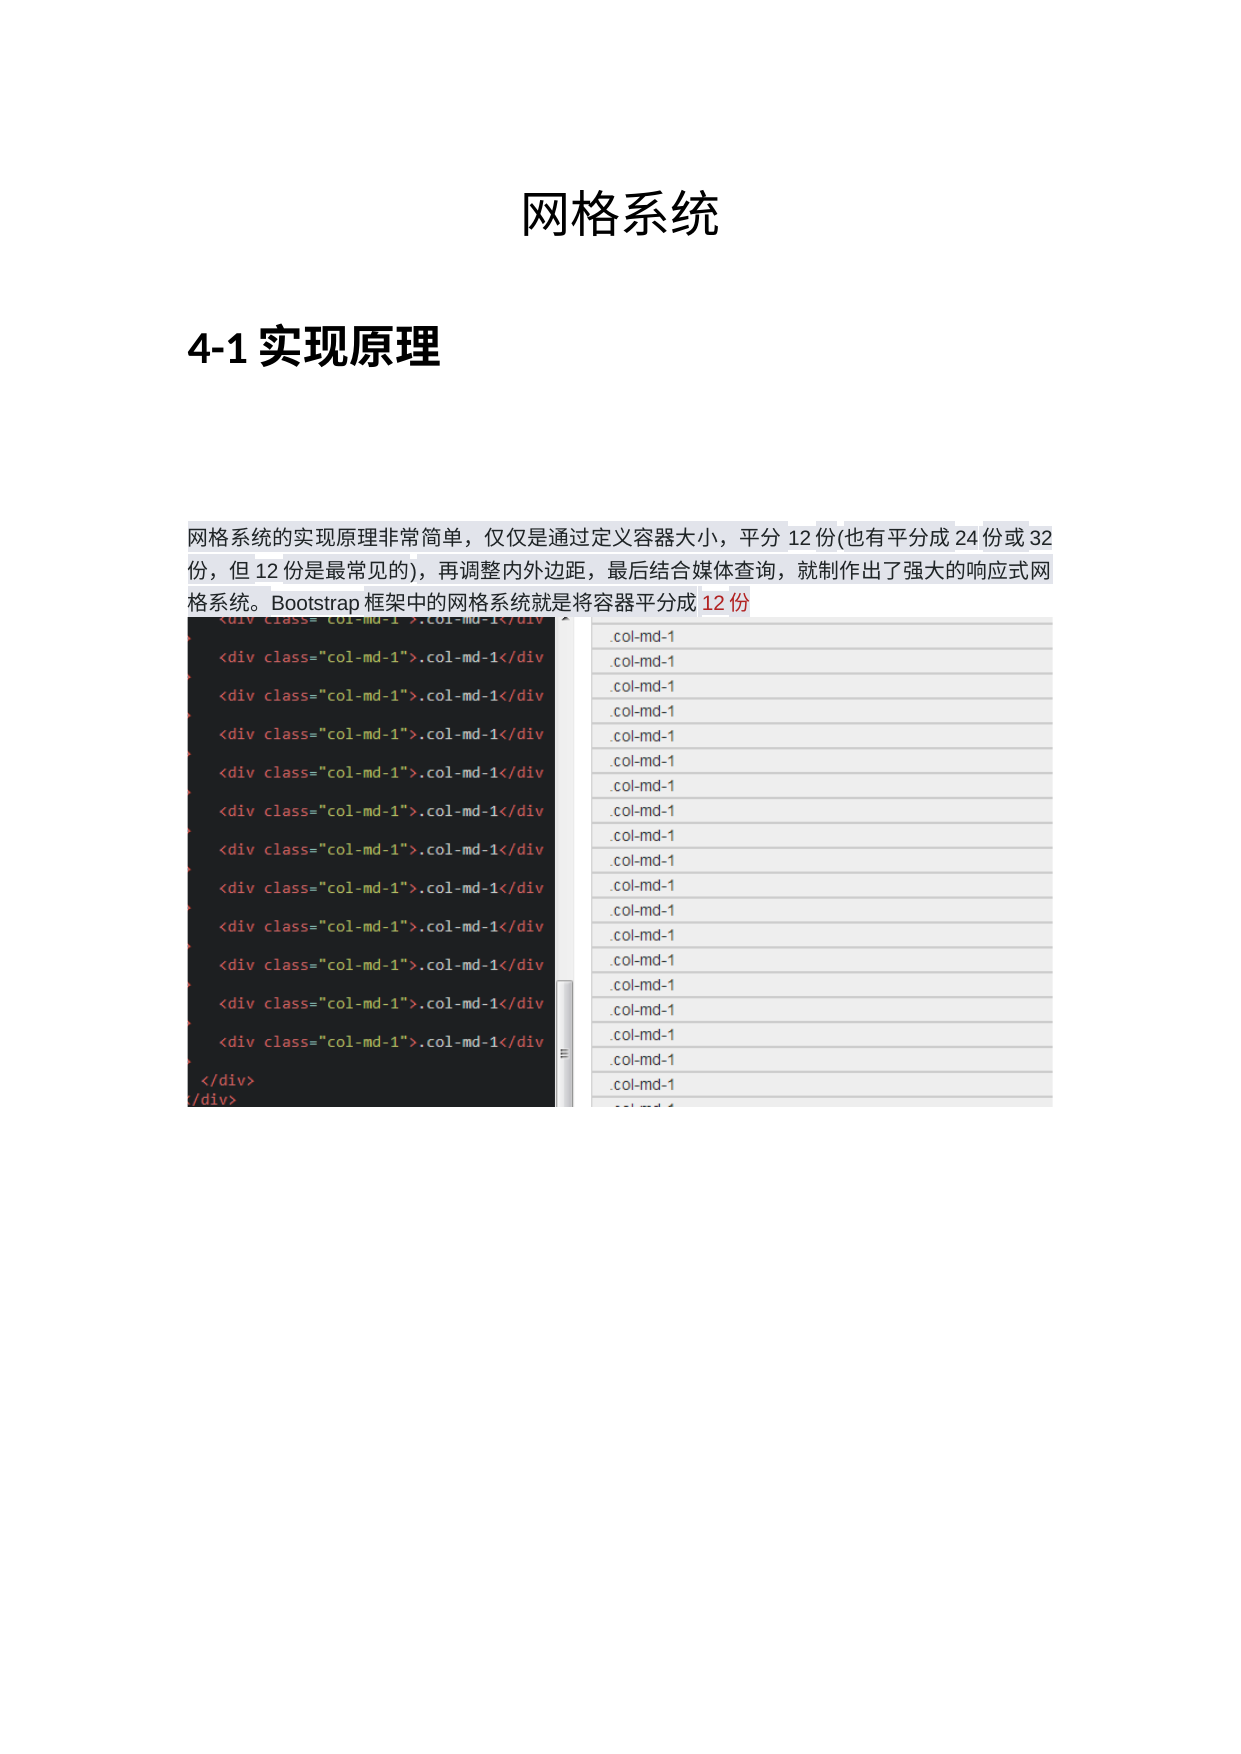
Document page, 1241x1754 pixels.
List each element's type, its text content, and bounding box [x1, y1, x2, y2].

picture [187, 617, 1053, 1107]
subtitle 4-1实现原理 [187, 295, 1053, 392]
text 网格系统 [187, 162, 1053, 259]
text 网格系统的实现原理非常简单，仅仅是通过定义容器大小，平分12份(也有平分成24份或32份，但12份是最常见的)，再调整内外边距，最后结合媒体查询，就制作出了强大的响应式网格系统。Bootstrap框架中的网格系统就是将容器平分成12份 [187, 520, 1053, 617]
